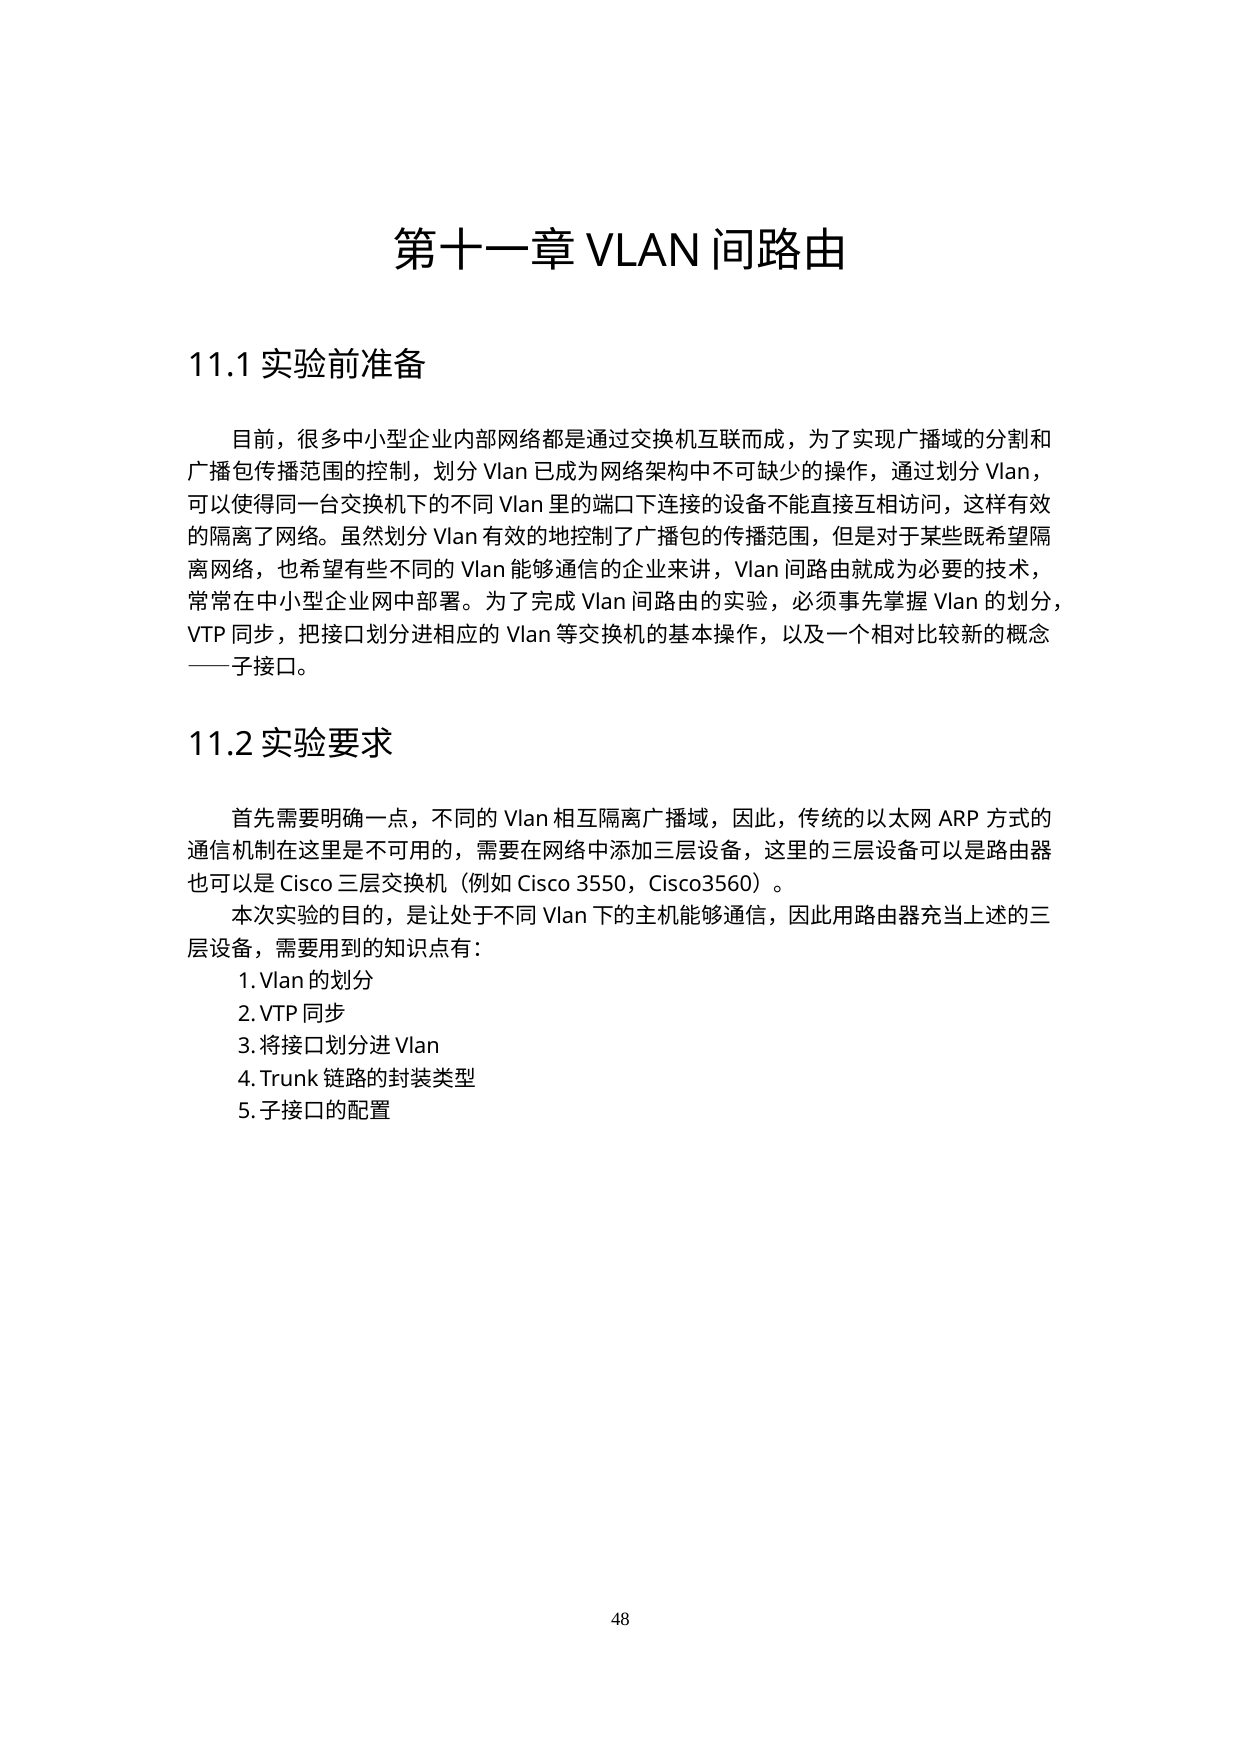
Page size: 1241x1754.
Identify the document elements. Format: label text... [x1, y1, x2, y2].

list 子接口的配置 [238, 1093, 1053, 1126]
list VTP同步 [238, 996, 1053, 1028]
text 第十一章 VLAN间路由 [187, 197, 1053, 295]
text 11.1实验前准备 [187, 329, 1053, 394]
list Trunk链路的封装类型 [238, 1061, 1053, 1093]
list Vlan的划分 [238, 963, 1053, 996]
text 本次实验的目的，是让处于不同Vlan下的主机能够通信，因此用路由器充当上述的三层设备，需要用到的知识点有： [187, 898, 1053, 963]
text 11.2实验要求 [187, 708, 1053, 773]
text 首先需要明确一点，不同的Vlan相互隔离广播域，因此，传统的以太网ARP 方式的通信机制在这里是不可用的，需要在网络中添加三层设备，这里的三层设备可以是路由器，也可以是Cisco三层交换机（例如Cisco 3550，Cisco3560）。 [187, 801, 1053, 898]
text 目前，很多中小型企业内部网络都是通过交换机互联而成，为了实现广播域的分割和广播包传播范围的控制，划分Vlan已成为网络架构中不可缺少的操作，通过划分Vlan，可以使得同一台交换机下的不同Vlan里的端口下连接的设备不能直接互相访问，这样有效的隔离了网络。虽然划分Vlan有效的地控制了广播包的传播范围，但是对于某些既希望隔离网络，也希望有些不同的Vlan能够通信的企业来讲，Vlan间路由就成为必要的技术，常常在中小型企业网中部署。为了完成Vlan间路由的实验，必须事先掌握Vlan的划分，VTP同步，把接口划分进相应的Vlan等交换机的基本操作，以及一个相对比较新的概念——子接口。 [187, 421, 1053, 681]
list 将接口划分进Vlan [238, 1028, 1053, 1061]
